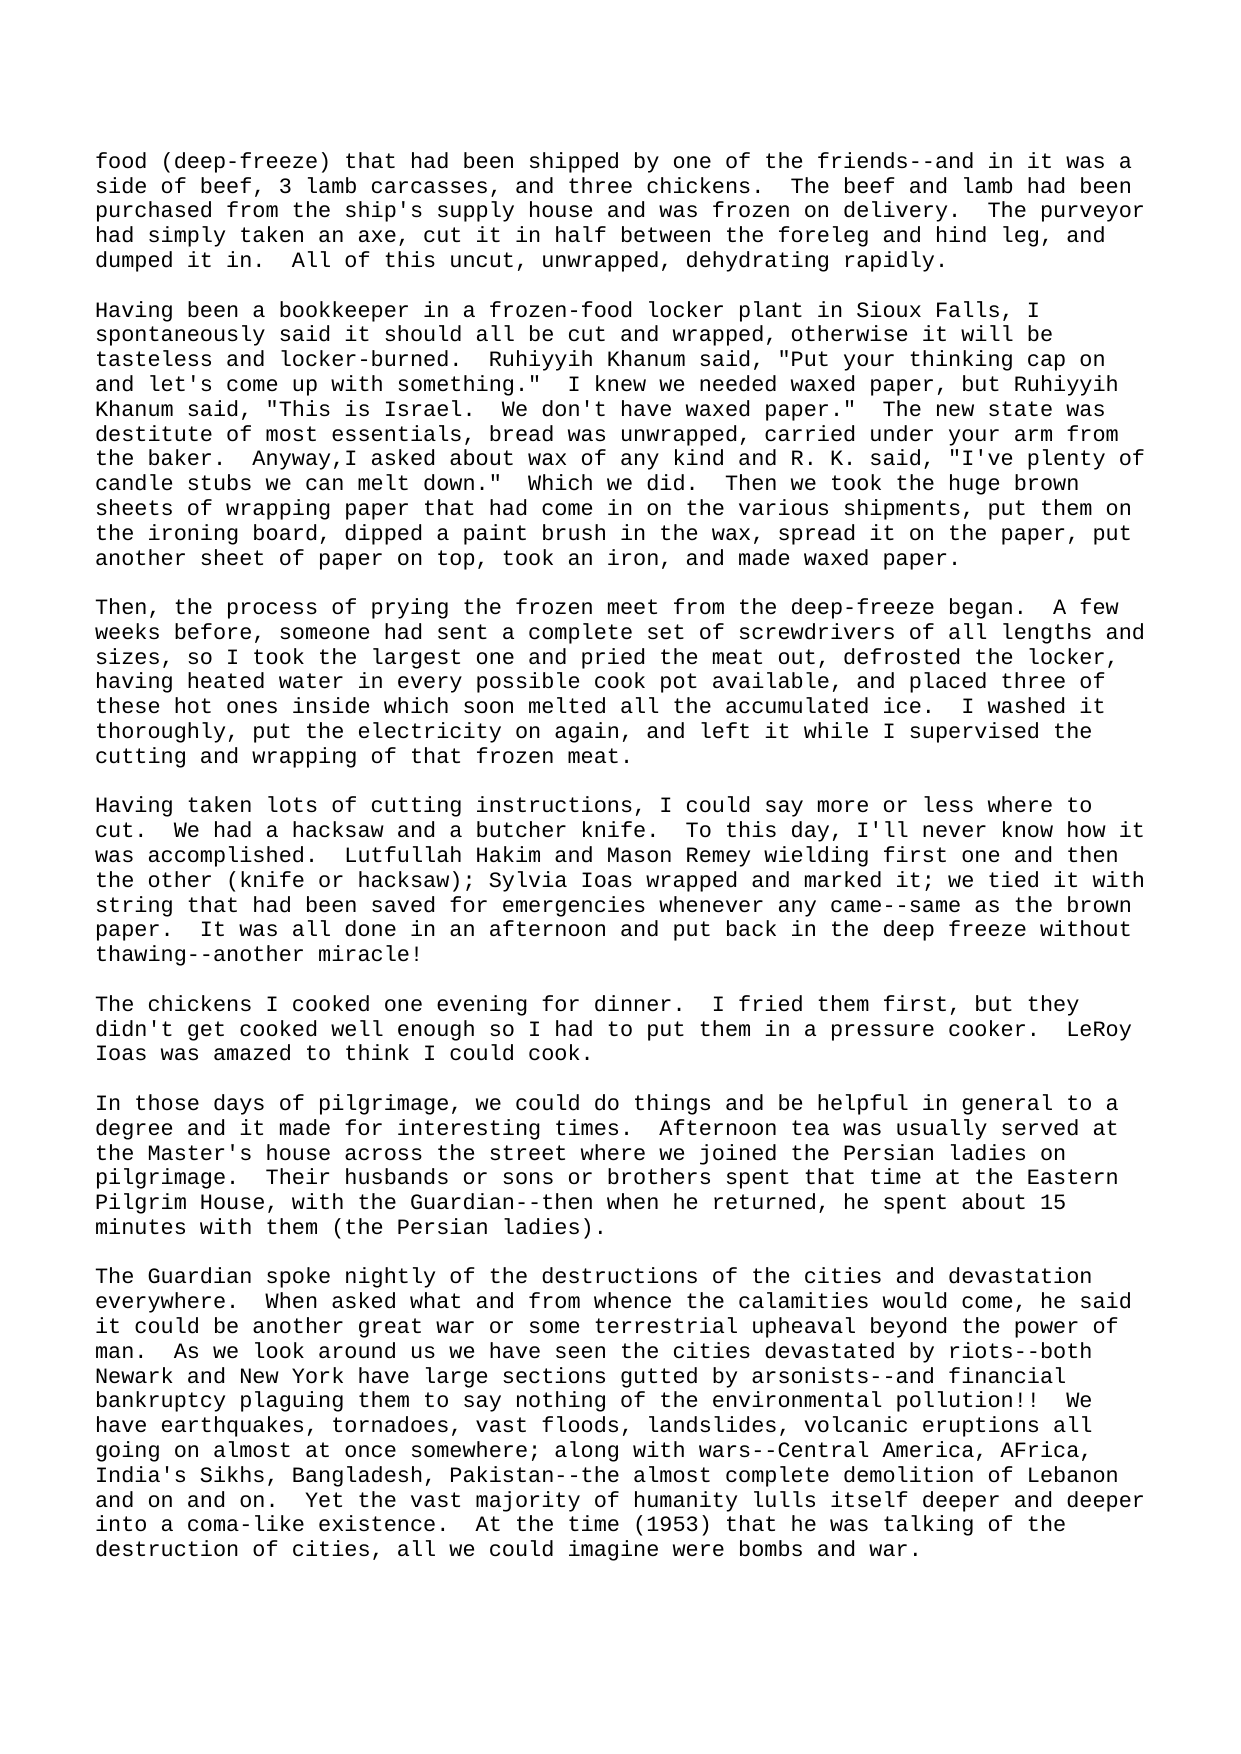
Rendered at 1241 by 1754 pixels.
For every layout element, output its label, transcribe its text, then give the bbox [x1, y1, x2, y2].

text The chickens I cooked one evening for dinner. I fried them first, but they didn't get cooked well enough so I had to put them in a pressure cooker. LeRoy Ioas was amazed to think I could cook. [95, 993, 1146, 1067]
text Having taken lots of cutting instructions, I could say more or less where to cut. We had a hacksaw and a butcher knife. To this day, I'll never know how it was accomplished. Lutfullah Hakim and Mason Remey wielding first one and then the other (knife or hacksaw); Sylvia Ioas wrapped and marked it; we tied it with string that had been saved for emergencies whenever any came--same as the brown paper. It was all done in an afternoon and put back in the deep freeze without thawing--another miracle! [95, 794, 1146, 968]
text In those days of pilgrimage, we could do things and be helpful in general to a degree and it made for interesting times. Afternoon tea was usually served at the Master's house across the street where we joined the Persian ladies on pilgrimage. Their husbands or sons or brothers spent that time at the Eastern Pilgrim House, with the Guardian--then when he returned, he spent about 15 minutes with them (the Persian ladies). [95, 1092, 1146, 1241]
text Then, the process of prying the frozen meet from the deep-freeze began. A few weeks before, someone had sent a complete set of screwdrivers of all lengths and sizes, so I took the largest one and pried the meat out, defrosted the locker, having heated water in every possible cook pot available, and placed three of these hot ones inside which soon melted all the accumulated ice. I washed it thoroughly, put the electricity on again, and left it while I supervised the cutting and wrapping of that frozen meat. [95, 596, 1146, 770]
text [95, 150, 1146, 274]
text The Guardian spoke nightly of the destructions of the cities and devastation everywhere. When asked what and from whence the calamities would come, he said it could be another great war or some terrestrial upheaval beyond the power of man. As we look around us we have seen the cities devastated by riots--both Newark and New York have large sections gutted by arsonists--and financial bankruptcy plaguing them to say nothing of the environmental pollution!! We have earthquakes, tornadoes, vast floods, landslides, volcanic eruptions all going on almost at once somewhere; along with wars--Central America, AFrica, India's Sikhs, Bangladesh, Pakistan--the almost complete demolition of Lebanon and on and on. Yet the vast majority of humanity lulls itself deeper and deeper into a coma-like existence. At the time (1953) that he was talking of the destruction of cities, all we could imagine were bombs and war. [95, 1266, 1146, 1563]
text Having been a bookkeeper in a frozen-food locker plant in Sioux Falls, I spontaneously said it should all be cut and wrapped, otherwise it will be tasteless and locker-burned. Ruhiyyih Khanum said, "Put your thinking cap on and let's come up with something." I knew we needed waxed paper, but Ruhiyyih Khanum said, "This is Israel. We don't have waxed paper." The new state was destitute of most essentials, bread was unwrapped, carried under your arm from the baker. Anyway,I asked about wax of any kind and R. K. said, "I've plenty of candle stubs we can melt down." Which we did. Then we took the huge brown sheets of wrapping paper that had come in on the various shipments, put them on the ironing board, dipped a paint brush in the wax, spread it on the paper, put another sheet of paper on top, took an iron, and made waxed paper. [95, 299, 1146, 571]
